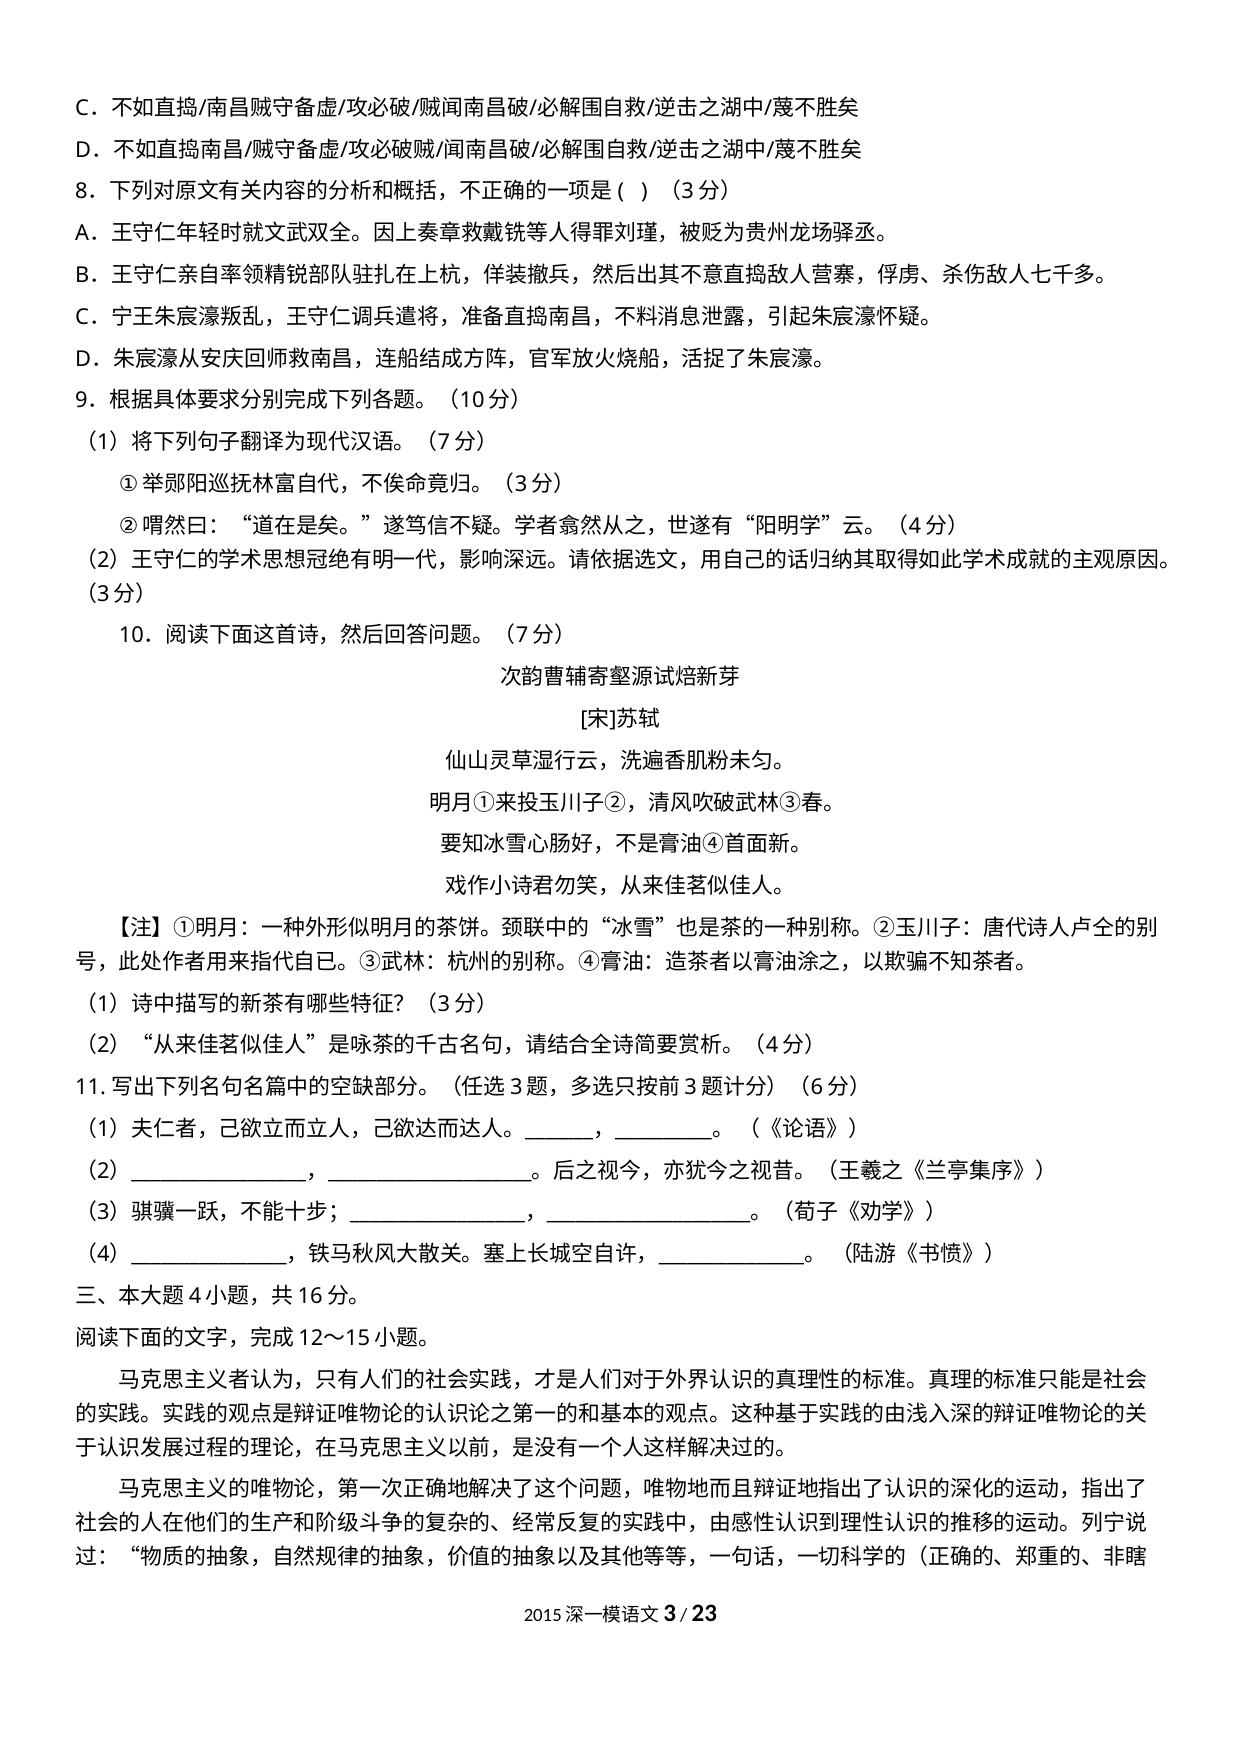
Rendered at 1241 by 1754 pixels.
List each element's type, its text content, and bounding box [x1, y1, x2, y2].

text （1）诗中描写的新茶有哪些特征？（3分） [75, 984, 1165, 1018]
text 8．下列对原文有关内容的分析和概括，不正确的一项是 ( ) （3分） [75, 172, 1165, 206]
text （2）__________________，_____________________。后之视今，亦犹今之视昔。（王羲之《兰亭集序》） [75, 1152, 1165, 1186]
text ①举郧阳巡抚林富自代，不俟命竟归。（3分） [75, 465, 1165, 499]
text （1）将下列句子翻译为现代汉语。（7分） [75, 423, 1165, 457]
text [宋]苏轼 [75, 700, 1165, 734]
text B．王守仁亲自率领精锐部队驻扎在上杭，佯装撤兵，然后出其不意直捣敌人营寨，俘虏、杀伤敌人七千多。 [75, 256, 1165, 290]
text 9．根据具体要求分别完成下列各题。（10分） [75, 381, 1165, 415]
text 三、本大题4小题，共16分。 [75, 1277, 1165, 1311]
text （4）________________，铁马秋风大散关。塞上长城空自许，_______________。 （陆游《书愤》） [75, 1235, 1165, 1269]
text （2）“从来佳茗似佳人”是咏茶的千古名句，请结合全诗简要赏析。（4分） [75, 1026, 1165, 1060]
text （3）骐骥一跃，不能十步；__________________，_____________________。（荀子《劝学》） [75, 1193, 1165, 1227]
text D．朱宸濠从安庆回师救南昌，连船结成方阵，官军放火烧船，活捉了朱宸濠。 [75, 339, 1165, 373]
text A．王守仁年轻时就文武双全。因上奏章救戴铣等人得罪刘瑾，被贬为贵州龙场驿丞。 [75, 214, 1165, 248]
text C．宁王朱宸濠叛乱，王守仁调兵遣将，准备直捣南昌，不料消息泄露，引起朱宸濠怀疑。 [75, 298, 1165, 332]
text 11. 写出下列名句名篇中的空缺部分。（任选3题，多选只按前3题计分）（6分） [75, 1068, 1165, 1102]
text 要知冰雪心肠好，不是膏油④首面新。 [75, 825, 1165, 859]
text 仙山灵草湿行云，洗遍香肌粉未匀。 [75, 742, 1165, 776]
text 马克思主义者认为，只有人们的社会实践，才是人们对于外界认识的真理性的标准。真理的标准只能是社会的实践。实践的观点是辩证唯物论的认识论之第一的和基本的观点。这种基于实践的由浅入深的辩证唯物论的关于认识发展过程的理论，在马克思主义以前，是没有一个人这样解决过的。 [75, 1360, 1165, 1462]
text 次韵曹辅寄壑源试焙新芽 [75, 658, 1165, 692]
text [75, 1470, 1165, 1572]
text 戏作小诗君勿笑，从来佳茗似佳人。 [75, 867, 1165, 901]
text （1）夫仁者，己欲立而立人，己欲达而达人。_______，__________。 （《论语》） [75, 1110, 1165, 1144]
text C．不如直捣/南昌贼守备虚/攻必破/贼闻南昌破/必解围自救/逆击之湖中/蔑不胜矣 [75, 89, 1165, 123]
text 【注】①明月：一种外形似明月的茶饼。颈联中的“冰雪”也是茶的一种别称。②玉川子：唐代诗人卢仝的别号，此处作者用来指代自已。③武林：杭州的别称。④膏油：造茶者以膏油涂之，以欺骗不知茶者。 [75, 909, 1165, 977]
text ②喟然曰：“道在是矣。”遂笃信不疑。学者翕然从之，世遂有“阳明学”云。（4分） （2）王守仁的学术思想冠绝有明一代，影响深远。请依据选文，用自己的话归纳其取得如此学术成就的主观原因。（3分） [75, 507, 1165, 608]
text D．不如直捣南昌/贼守备虚/攻必破贼/闻南昌破/必解围自救/逆击之湖中/蔑不胜矣 [75, 131, 1165, 165]
text 阅读下面的文字，完成12～15小题。 [75, 1319, 1165, 1353]
text 10．阅读下面这首诗，然后回答问题。（7分） [75, 616, 1165, 650]
text 明月①来投玉川子②，清风吹破武林③春。 [75, 783, 1165, 817]
